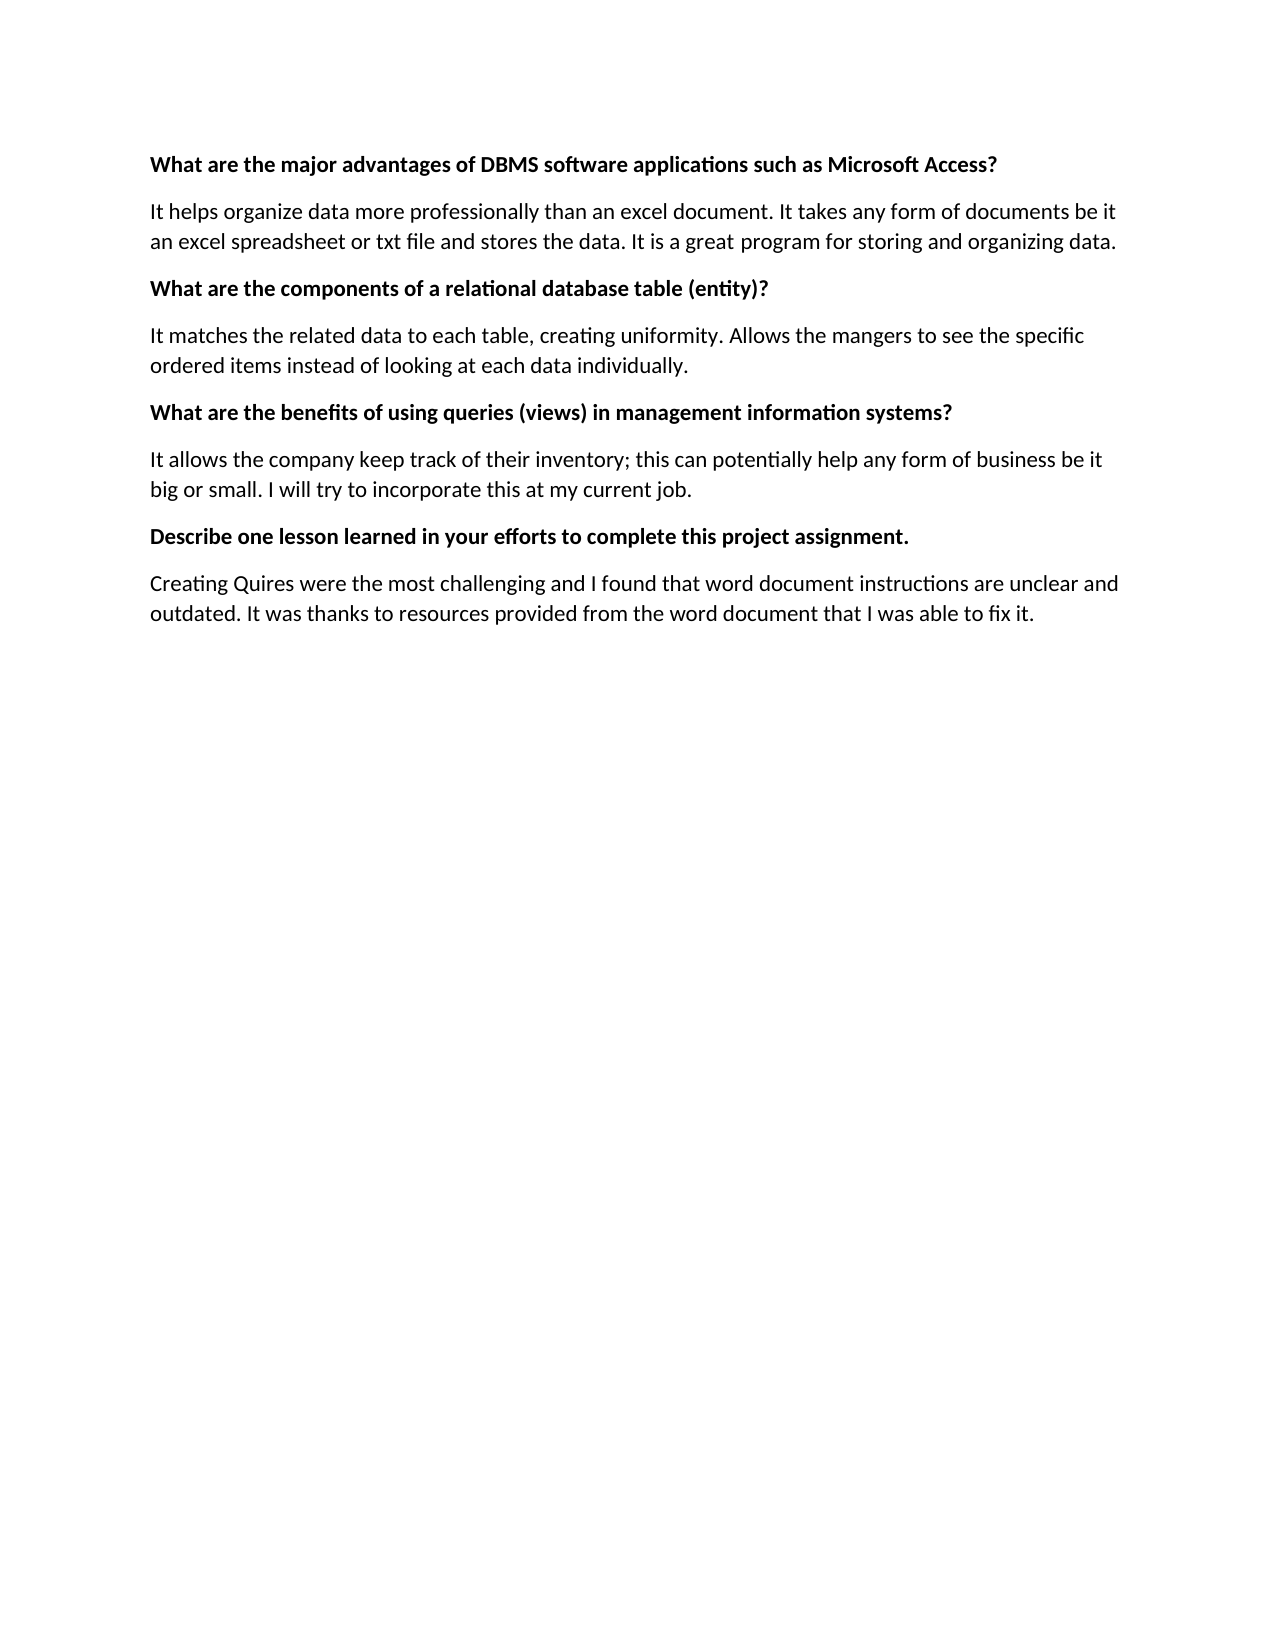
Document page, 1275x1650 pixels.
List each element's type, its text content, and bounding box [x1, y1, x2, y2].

text What are the major advantages of DBMS software applications such as Microsoft Access? [150, 150, 1125, 178]
text It allows the company keep track of their inventory; this can potentially help any form of business be it big or small. I will try to incorporate this at my current job. [150, 445, 1125, 503]
text What are the components of a relational database table (entity)? [150, 274, 1125, 302]
text What are the benefits of using queries (views) in management information systems? [150, 398, 1125, 426]
text It helps organize data more professionally than an excel document. It takes any form of documents be it an excel spreadsheet or txt file and stores the data. It is a great program for storing and organizing data. [150, 197, 1125, 255]
text Describe one lesson learned in your efforts to complete this project assignment. [150, 522, 1125, 550]
text It matches the related data to each table, creating uniformity. Allows the mangers to see the specific ordered items instead of looking at each data individually. [150, 321, 1125, 379]
text Creating Quires were the most challenging and I found that word document instructions are unclear and outdated. It was thanks to resources provided from the word document that I was able to fix it. [150, 569, 1125, 627]
